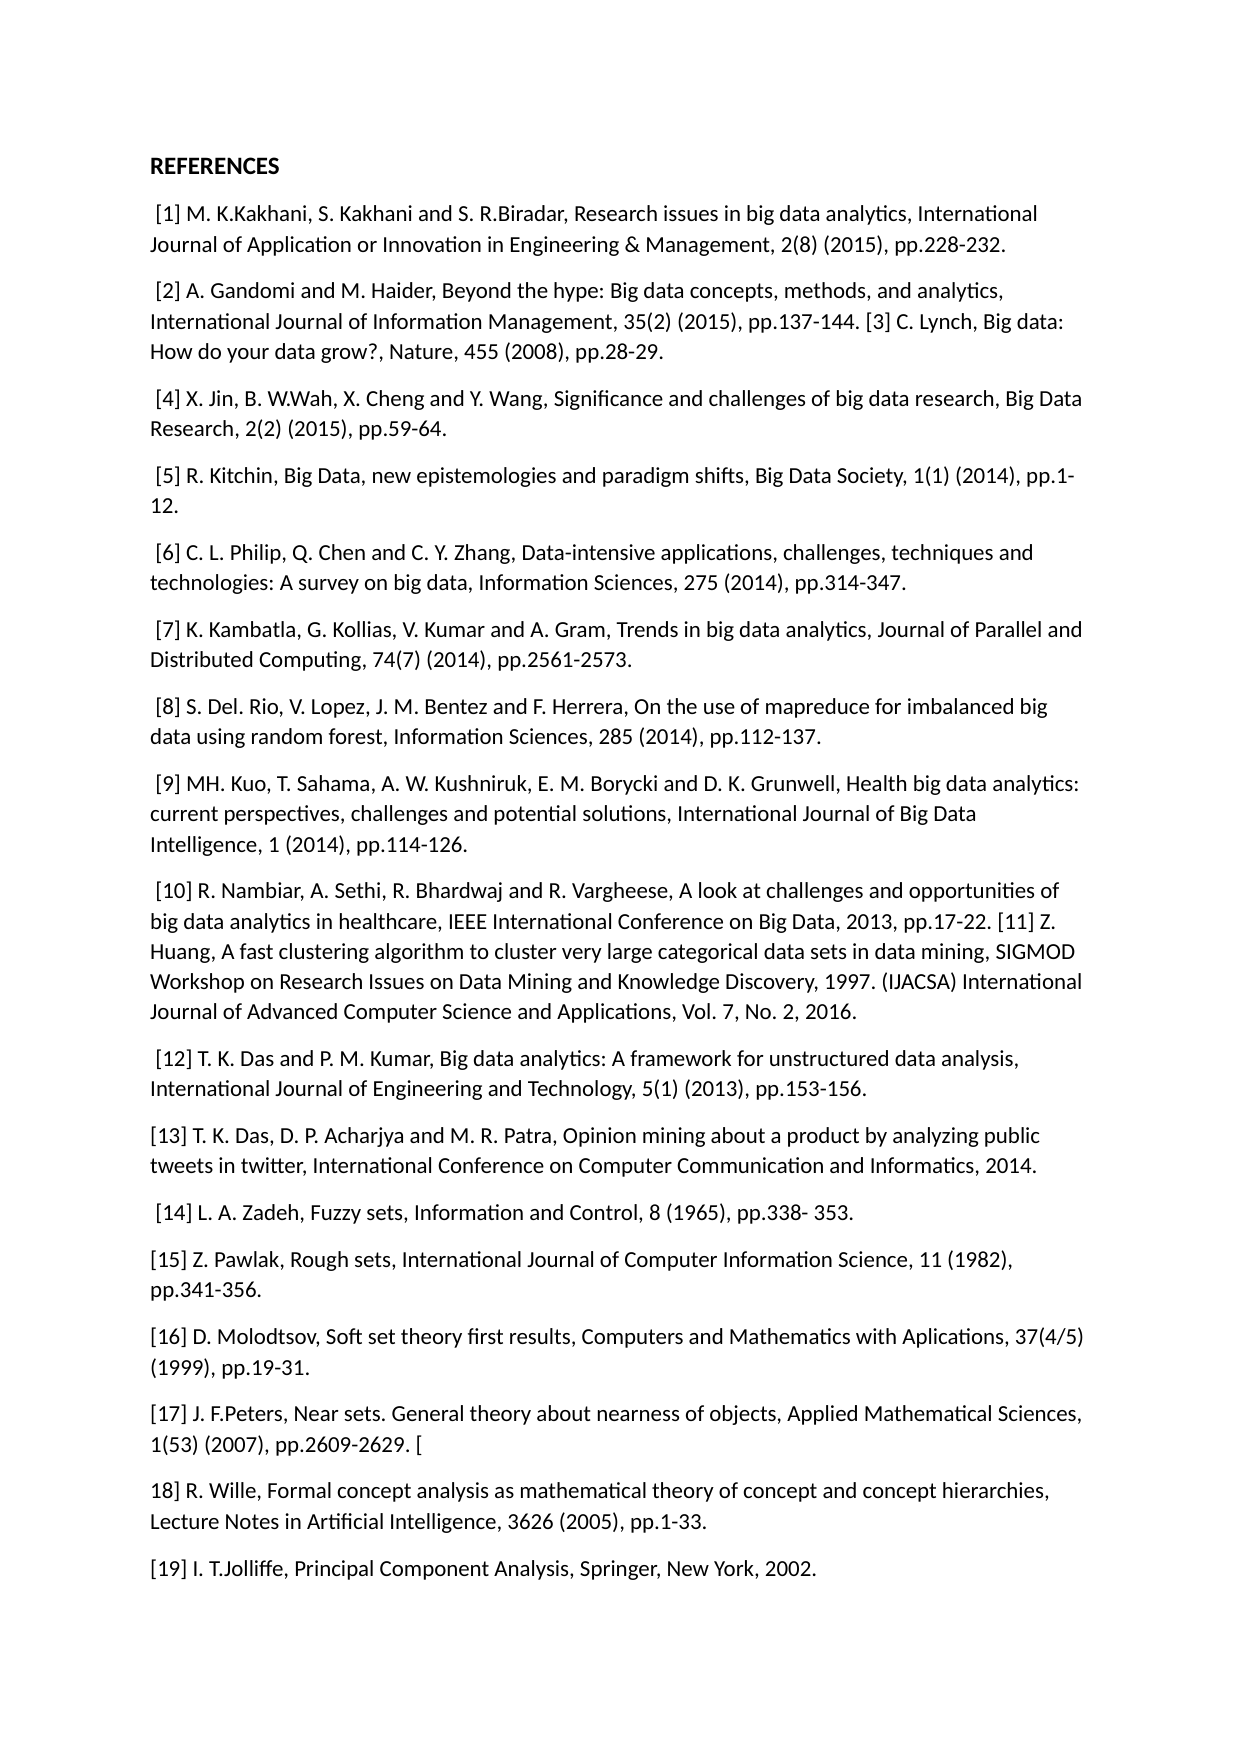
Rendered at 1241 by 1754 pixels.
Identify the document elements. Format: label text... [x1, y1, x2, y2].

text [15] Z. Pawlak, Rough sets, International Journal of Computer Information Science, 11 (1982), pp.341-356. [150, 1245, 1090, 1304]
text [14] L. A. Zadeh, Fuzzy sets, Information and Control, 8 (1965), pp.338- 353. [150, 1198, 1090, 1227]
text [1] M. K.Kakhani, S. Kakhani and S. R.Biradar, Research issues in big data analytics, International Journal of Application or Innovation in Engineering & Management, 2(8) (2015), pp.228-232. [150, 199, 1090, 258]
text [19] I. T.Jolliffe, Principal Component Analysis, Springer, New York, 2002. [150, 1554, 1090, 1582]
text [6] C. L. Philip, Q. Chen and C. Y. Zhang, Data-intensive applications, challenges, techniques and technologies: A survey on big data, Information Sciences, 275 (2014), pp.314-347. [150, 538, 1090, 596]
text [10] R. Nambiar, A. Sethi, R. Bhardwaj and R. Vargheese, A look at challenges and opportunities of big data analytics in healthcare, IEEE International Conference on Big Data, 2013, pp.17-22. [11] Z. Huang, A fast clustering algorithm to cluster very large categorical data sets in data mining, SIGMOD Workshop on Research Issues on Data Mining and Knowledge Discovery, 1997. (IJACSA) International Journal of Advanced Computer Science and Applications, Vol. 7, No. 2, 2016. [150, 877, 1090, 1026]
text [4] X. Jin, B. W.Wah, X. Cheng and Y. Wang, Significance and challenges of big data research, Big Data Research, 2(2) (2015), pp.59-64. [150, 384, 1090, 442]
text [13] T. K. Das, D. P. Acharjya and M. R. Patra, Opinion mining about a product by analyzing public tweets in twitter, International Conference on Computer Communication and Informatics, 2014. [150, 1121, 1090, 1180]
text [17] J. F.Peters, Near sets. General theory about nearness of objects, Applied Mathematical Sciences, 1(53) (2007), pp.2609-2629. [ [150, 1399, 1090, 1458]
text [8] S. Del. Rio, V. Lopez, J. M. Bentez and F. Herrera, On the use of mapreduce for imbalanced big data using random forest, Information Sciences, 285 (2014), pp.112-137. [150, 692, 1090, 751]
text [16] D. Molodtsov, Soft set theory first results, Computers and Mathematics with Aplications, 37(4/5) (1999), pp.19-31. [150, 1322, 1090, 1381]
text [7] K. Kambatla, G. Kollias, V. Kumar and A. Gram, Trends in big data analytics, Journal of Parallel and Distributed Computing, 74(7) (2014), pp.2561-2573. [150, 615, 1090, 673]
text 18] R. Wille, Formal concept analysis as mathematical theory of concept and concept hierarchies, Lecture Notes in Artificial Intelligence, 3626 (2005), pp.1-33. [150, 1477, 1090, 1535]
text [2] A. Gandomi and M. Haider, Beyond the hype: Big data concepts, methods, and analytics, International Journal of Information Management, 35(2) (2015), pp.137-144. [3] C. Lynch, Big data: How do your data grow?, Nature, 455 (2008), pp.28-29. [150, 277, 1090, 365]
text REFERENCES [150, 150, 1090, 181]
text [12] T. K. Das and P. M. Kumar, Big data analytics: A framework for unstructured data analysis, International Journal of Engineering and Technology, 5(1) (2013), pp.153-156. [150, 1044, 1090, 1103]
text [5] R. Kitchin, Big Data, new epistemologies and paradigm shifts, Big Data Society, 1(1) (2014), pp.1-12. [150, 461, 1090, 519]
text [9] MH. Kuo, T. Sahama, A. W. Kushniruk, E. M. Borycki and D. K. Grunwell, Health big data analytics: current perspectives, challenges and potential solutions, International Journal of Big Data Intelligence, 1 (2014), pp.114-126. [150, 769, 1090, 858]
